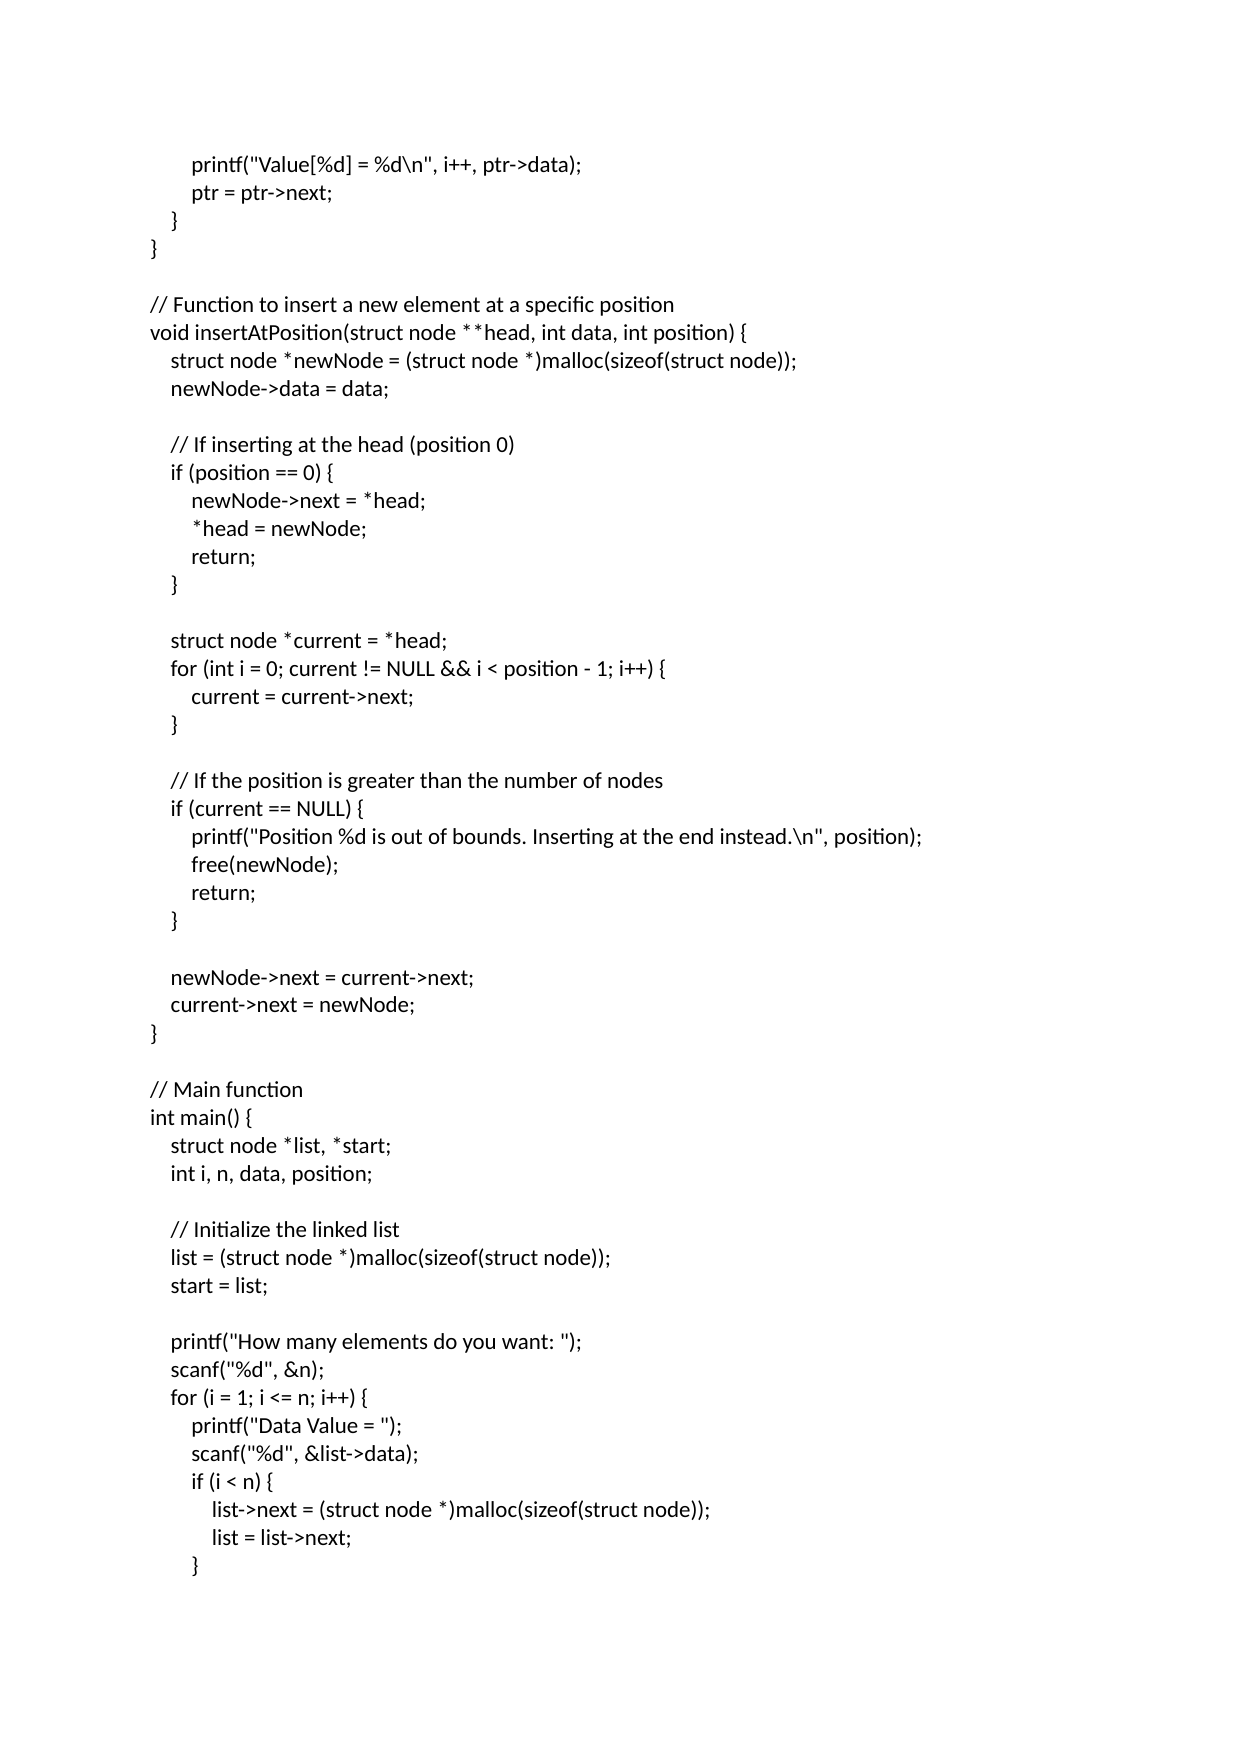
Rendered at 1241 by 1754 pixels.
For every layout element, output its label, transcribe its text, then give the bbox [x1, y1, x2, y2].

text // If inserting at the head (position 0) [150, 430, 1090, 458]
text } [150, 1019, 1090, 1047]
text struct node *newNode = (struct node *)malloc(sizeof(struct node)); [150, 346, 1090, 374]
text } [150, 907, 1090, 934]
text if (current == NULL) { [150, 794, 1090, 822]
text newNode->next = current->next; [150, 963, 1090, 991]
text // If the position is greater than the number of nodes [150, 766, 1090, 794]
text int i, n, data, position; [150, 1159, 1090, 1187]
text list = (struct node *)malloc(sizeof(struct node)); [150, 1243, 1090, 1271]
text list->next = (struct node *)malloc(sizeof(struct node)); [150, 1495, 1090, 1523]
text scanf("%d", &n); [150, 1355, 1090, 1383]
text } [150, 1551, 1090, 1579]
text ptr = ptr->next; [150, 178, 1090, 206]
text return; [150, 878, 1090, 907]
text start = list; [150, 1271, 1090, 1299]
text } [150, 234, 1090, 262]
text for (i = 1; i <= n; i++) { [150, 1383, 1090, 1411]
text free(newNode); [150, 851, 1090, 878]
text } [150, 710, 1090, 738]
text *head = newNode; [150, 514, 1090, 542]
text if (position == 0) { [150, 458, 1090, 486]
text // Initialize the linked list [150, 1215, 1090, 1243]
text struct node *list, *start; [150, 1131, 1090, 1159]
text printf("Position %d is out of bounds. Inserting at the end instead.\n", position); [150, 822, 1090, 851]
text printf("Data Value = "); [150, 1411, 1090, 1439]
text // Function to insert a new element at a specific position [150, 290, 1090, 318]
text // Main function [150, 1075, 1090, 1103]
text int main() { [150, 1103, 1090, 1131]
text newNode->next = *head; [150, 486, 1090, 514]
text for (int i = 0; current != NULL && i < position - 1; i++) { [150, 654, 1090, 682]
text newNode->data = data; [150, 374, 1090, 402]
text return; [150, 542, 1090, 570]
text void insertAtPosition(struct node **head, int data, int position) { [150, 318, 1090, 346]
text current = current->next; [150, 682, 1090, 710]
text scanf("%d", &list->data); [150, 1439, 1090, 1467]
text printf("Value[%d] = %d\n", i++, ptr->data); [150, 150, 1090, 178]
text if (i < n) { [150, 1467, 1090, 1495]
text list = list->next; [150, 1523, 1090, 1551]
text printf("How many elements do you want: "); [150, 1327, 1090, 1355]
text current->next = newNode; [150, 991, 1090, 1019]
text } [150, 206, 1090, 234]
text } [150, 570, 1090, 598]
text struct node *current = *head; [150, 626, 1090, 654]
